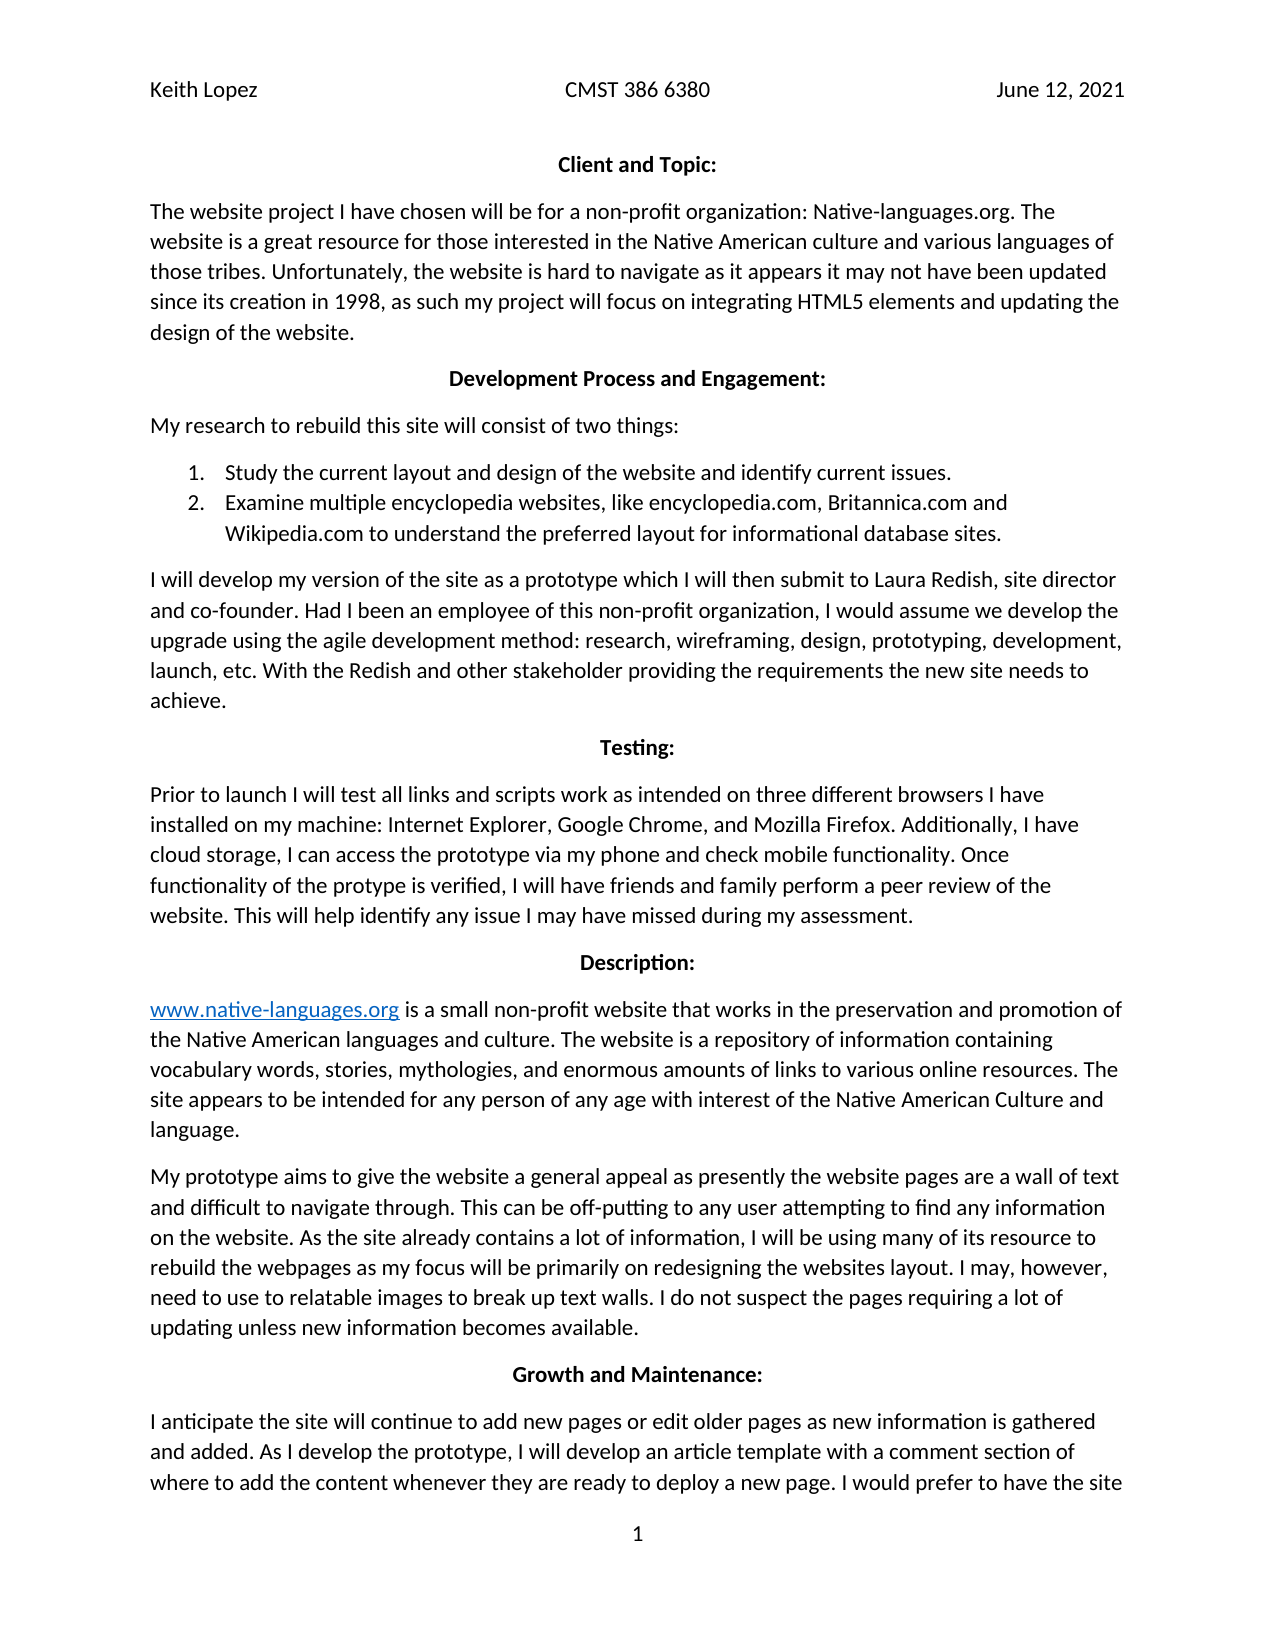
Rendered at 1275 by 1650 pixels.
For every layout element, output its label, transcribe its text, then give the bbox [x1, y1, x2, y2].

text Testing: [150, 733, 1125, 761]
text My prototype aims to give the website a general appeal as presently the website pages are a wall of text and difficult to navigate through. This can be off-putting to any user attempting to find any information on the website. As the site already contains a lot of information, I will be using many of its resource to rebuild the webpages as my focus will be primarily on redesigning the websites layout. I may, however, need to use to relatable images to break up text walls. I do not suspect the pages requiring a lot of updating unless new information becomes available. [150, 1162, 1125, 1342]
list Study the current layout and design of the website and identify current issues. [187, 458, 1125, 486]
text www.native-languages.org is a small non-profit website that works in the preservation and promotion of the Native American languages and culture. The website is a repository of information containing vocabulary words, stories, mythologies, and enormous amounts of links to various online resources. The site appears to be intended for any person of any age with interest of the Native American Culture and language. [150, 995, 1125, 1144]
text Description: [150, 948, 1125, 976]
text The website project I have chosen will be for a non-profit organization: Native-languages.org. The website is a great resource for those interested in the Native American culture and various languages of those tribes. Unfortunately, the website is hard to navigate as it appears it may not have been updated since its creation in 1998, as such my project will focus on integrating HTML5 elements and updating the design of the website. [150, 197, 1125, 346]
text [150, 1407, 1125, 1496]
text Prior to launch I will test all links and scripts work as intended on three different browsers I have installed on my machine: Internet Explorer, Google Chrome, and Mozilla Firefox. Additionally, I have cloud storage, I can access the prototype via my phone and check mobile functionality. Once functionality of the protype is verified, I will have friends and family perform a peer review of the website. This will help identify any issue I may have missed during my assessment. [150, 780, 1125, 929]
text My research to rebuild this site will consist of two things: [150, 411, 1125, 439]
text Client and Topic: [150, 150, 1125, 178]
list Examine multiple encyclopedia websites, like encyclopedia.com, Britannica.com and Wikipedia.com to understand the preferred layout for informational database sites. [187, 488, 1125, 547]
text Development Process and Engagement: [150, 364, 1125, 393]
text I will develop my version of the site as a prototype which I will then submit to Laura Redish, site director and co-founder. Had I been an employee of this non-profit organization, I would assume we develop the upgrade using the agile development method: research, wireframing, design, prototyping, development, launch, etc. With the Redish and other stakeholder providing the requirements the new site needs to achieve. [150, 566, 1125, 714]
text Growth and Maintenance: [150, 1360, 1125, 1388]
